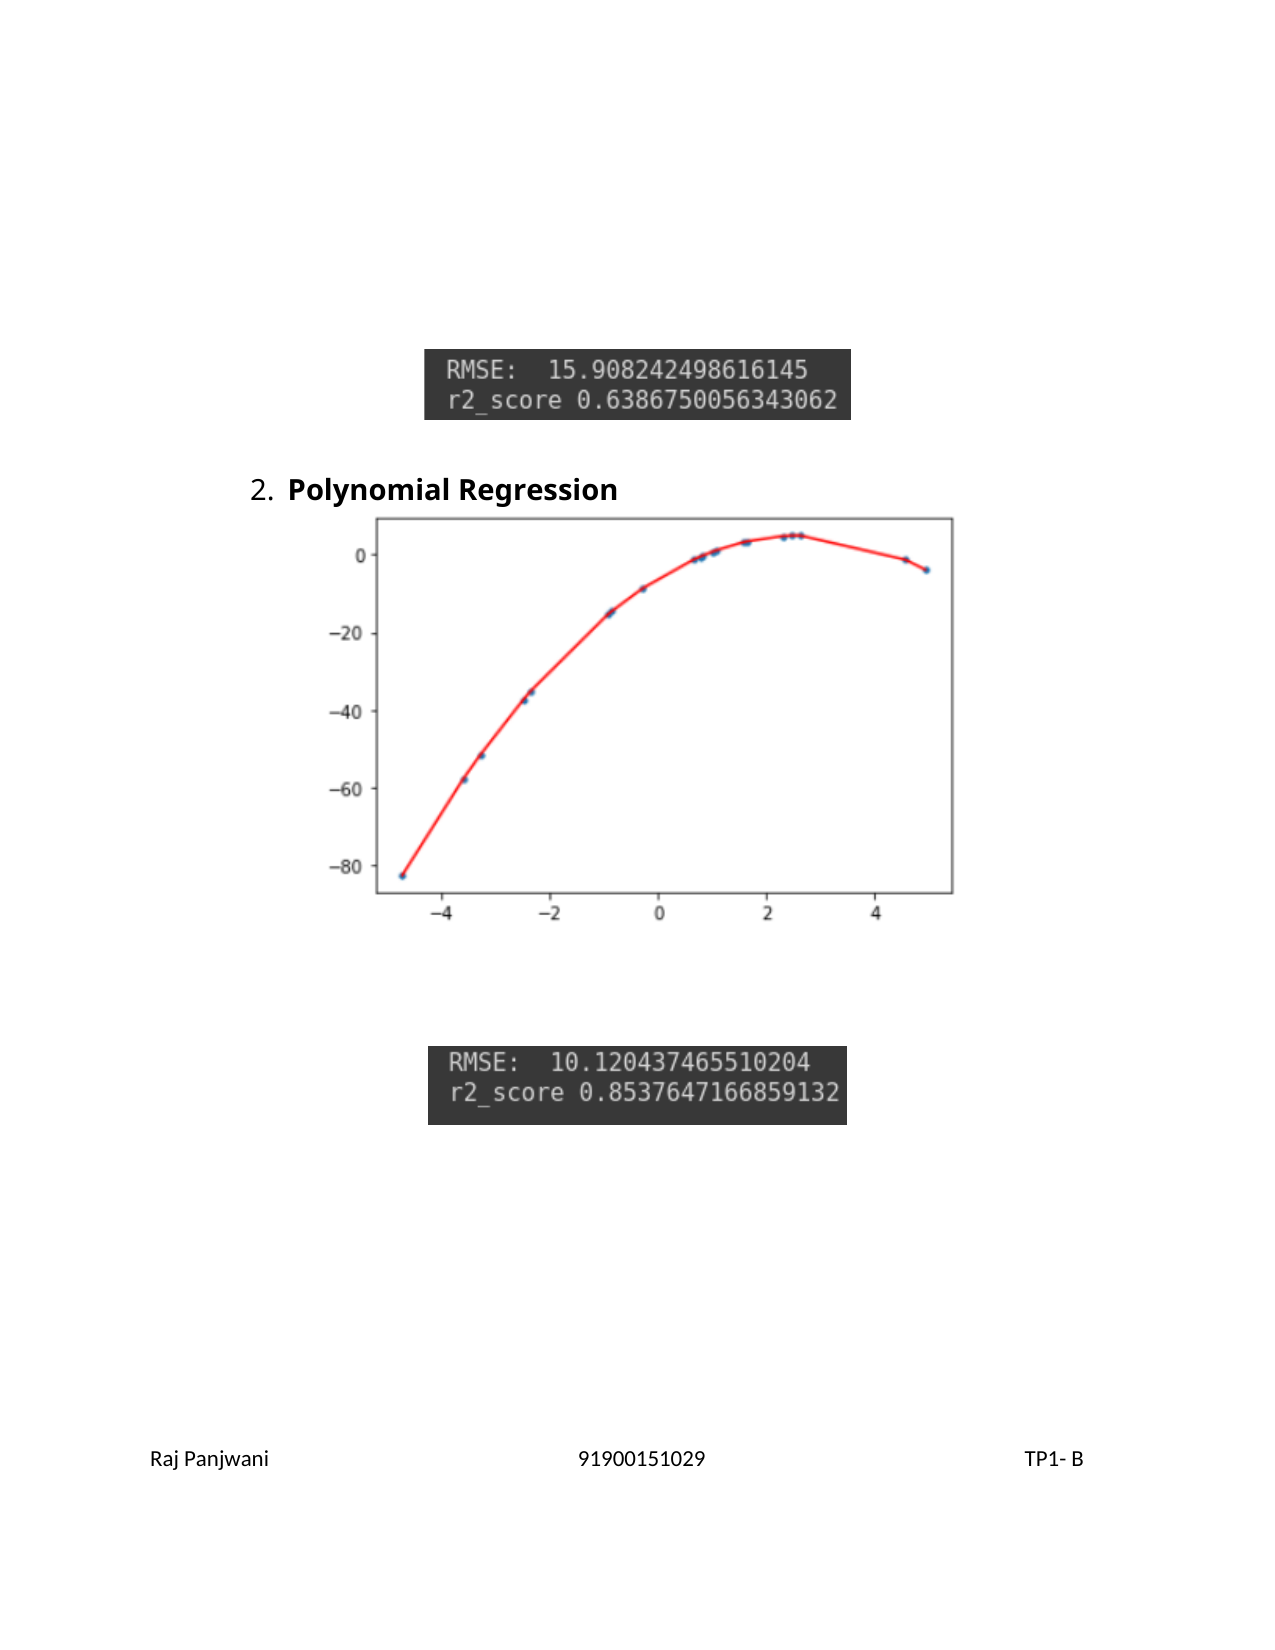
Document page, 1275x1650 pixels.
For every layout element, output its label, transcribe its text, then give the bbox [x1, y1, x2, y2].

picture [428, 1046, 847, 1125]
list Polynomial Regression [250, 469, 1125, 508]
picture [316, 514, 959, 926]
picture [424, 349, 851, 420]
